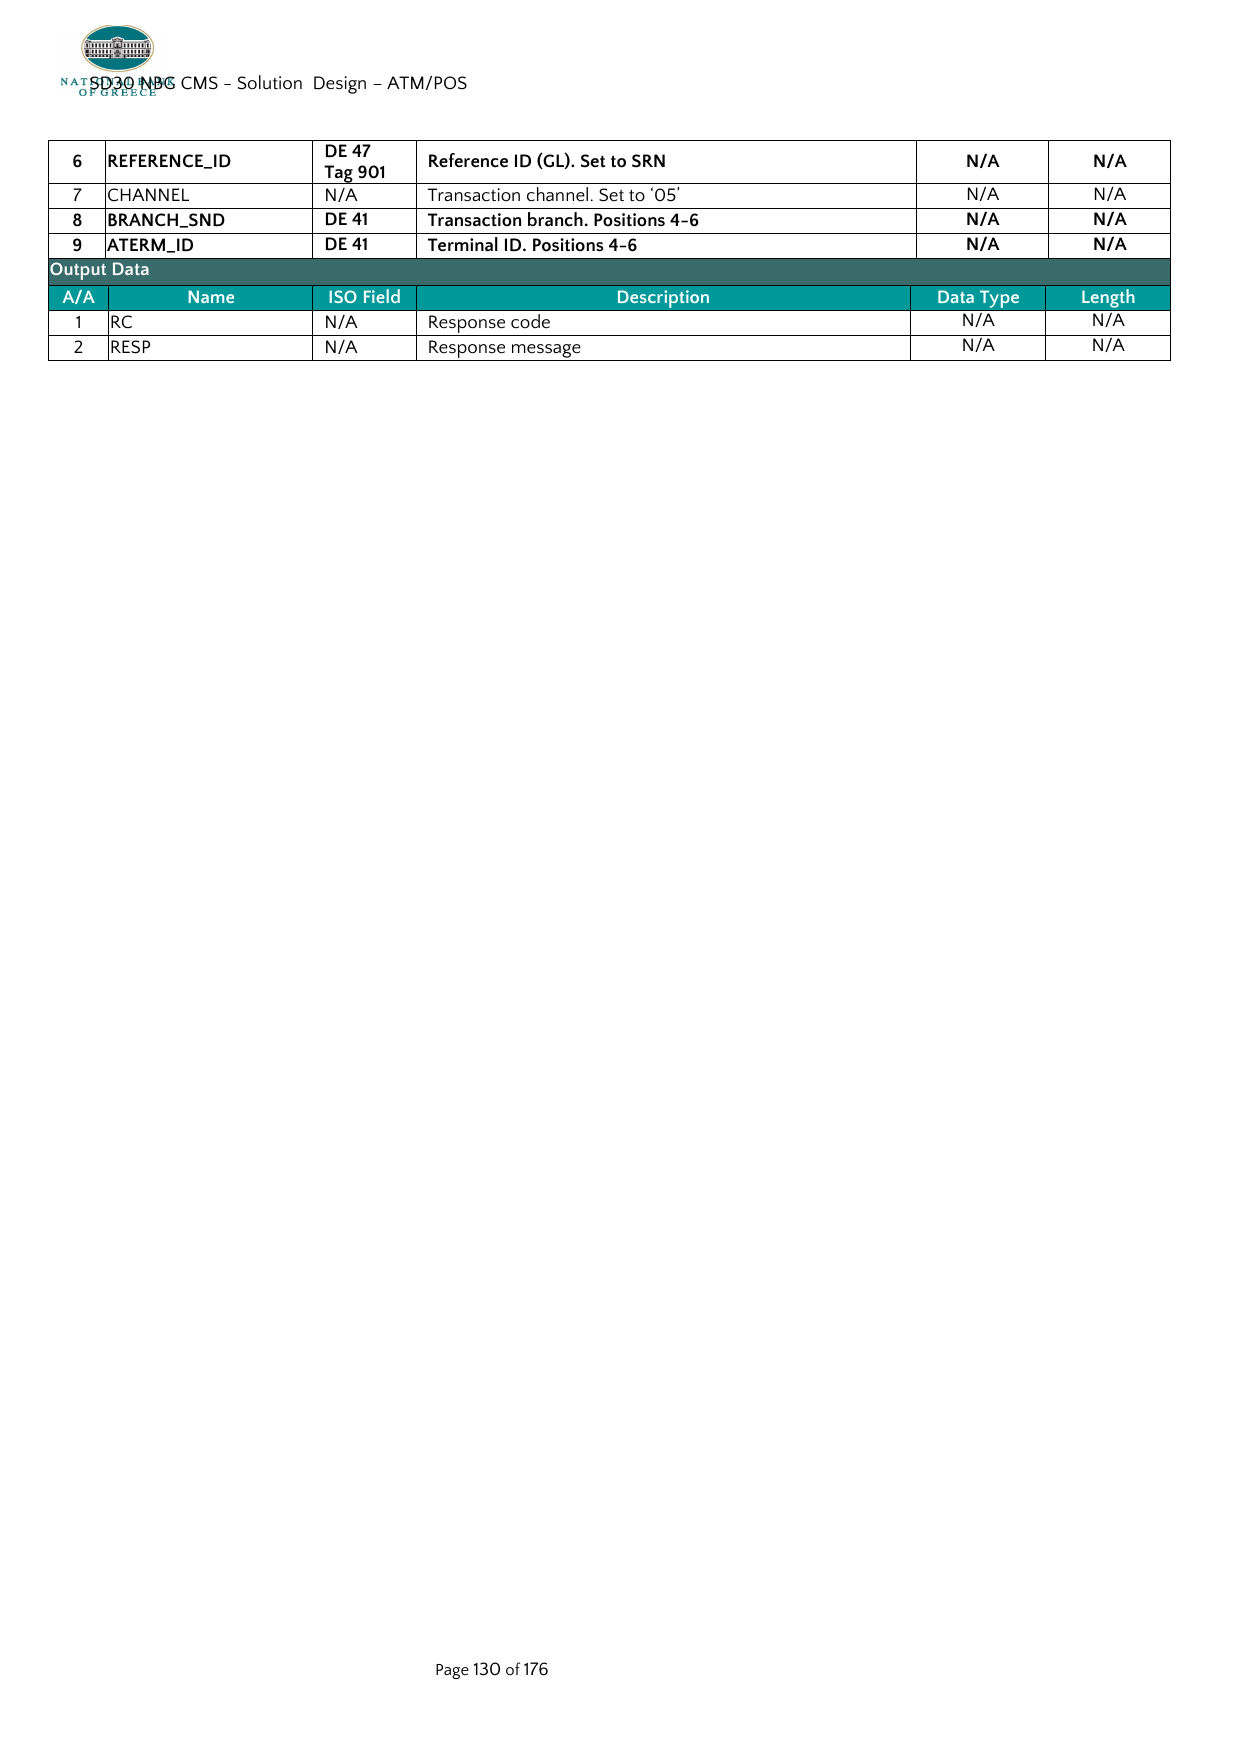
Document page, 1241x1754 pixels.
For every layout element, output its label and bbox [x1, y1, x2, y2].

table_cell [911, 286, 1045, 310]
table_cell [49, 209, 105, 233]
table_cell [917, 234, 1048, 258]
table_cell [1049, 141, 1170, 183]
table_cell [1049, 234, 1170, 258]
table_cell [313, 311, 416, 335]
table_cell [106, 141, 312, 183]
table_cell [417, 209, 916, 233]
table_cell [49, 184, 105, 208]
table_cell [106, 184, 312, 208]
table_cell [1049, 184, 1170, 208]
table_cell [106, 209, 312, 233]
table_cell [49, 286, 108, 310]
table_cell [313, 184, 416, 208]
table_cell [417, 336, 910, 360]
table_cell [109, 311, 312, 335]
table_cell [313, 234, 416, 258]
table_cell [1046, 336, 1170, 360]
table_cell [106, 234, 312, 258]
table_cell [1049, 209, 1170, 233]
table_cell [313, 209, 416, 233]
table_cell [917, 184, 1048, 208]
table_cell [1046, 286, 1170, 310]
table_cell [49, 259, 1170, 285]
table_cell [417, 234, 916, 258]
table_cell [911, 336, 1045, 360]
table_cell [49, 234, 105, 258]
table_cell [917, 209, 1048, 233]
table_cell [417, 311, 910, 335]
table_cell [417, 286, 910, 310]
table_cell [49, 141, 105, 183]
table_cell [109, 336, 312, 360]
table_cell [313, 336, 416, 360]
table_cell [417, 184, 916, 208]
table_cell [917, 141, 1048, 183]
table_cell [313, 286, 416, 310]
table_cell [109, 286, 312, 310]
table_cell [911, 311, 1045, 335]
picture [60, 25, 175, 96]
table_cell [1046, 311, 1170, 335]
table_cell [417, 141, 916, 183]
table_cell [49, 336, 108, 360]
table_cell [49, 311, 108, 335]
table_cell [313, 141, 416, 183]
